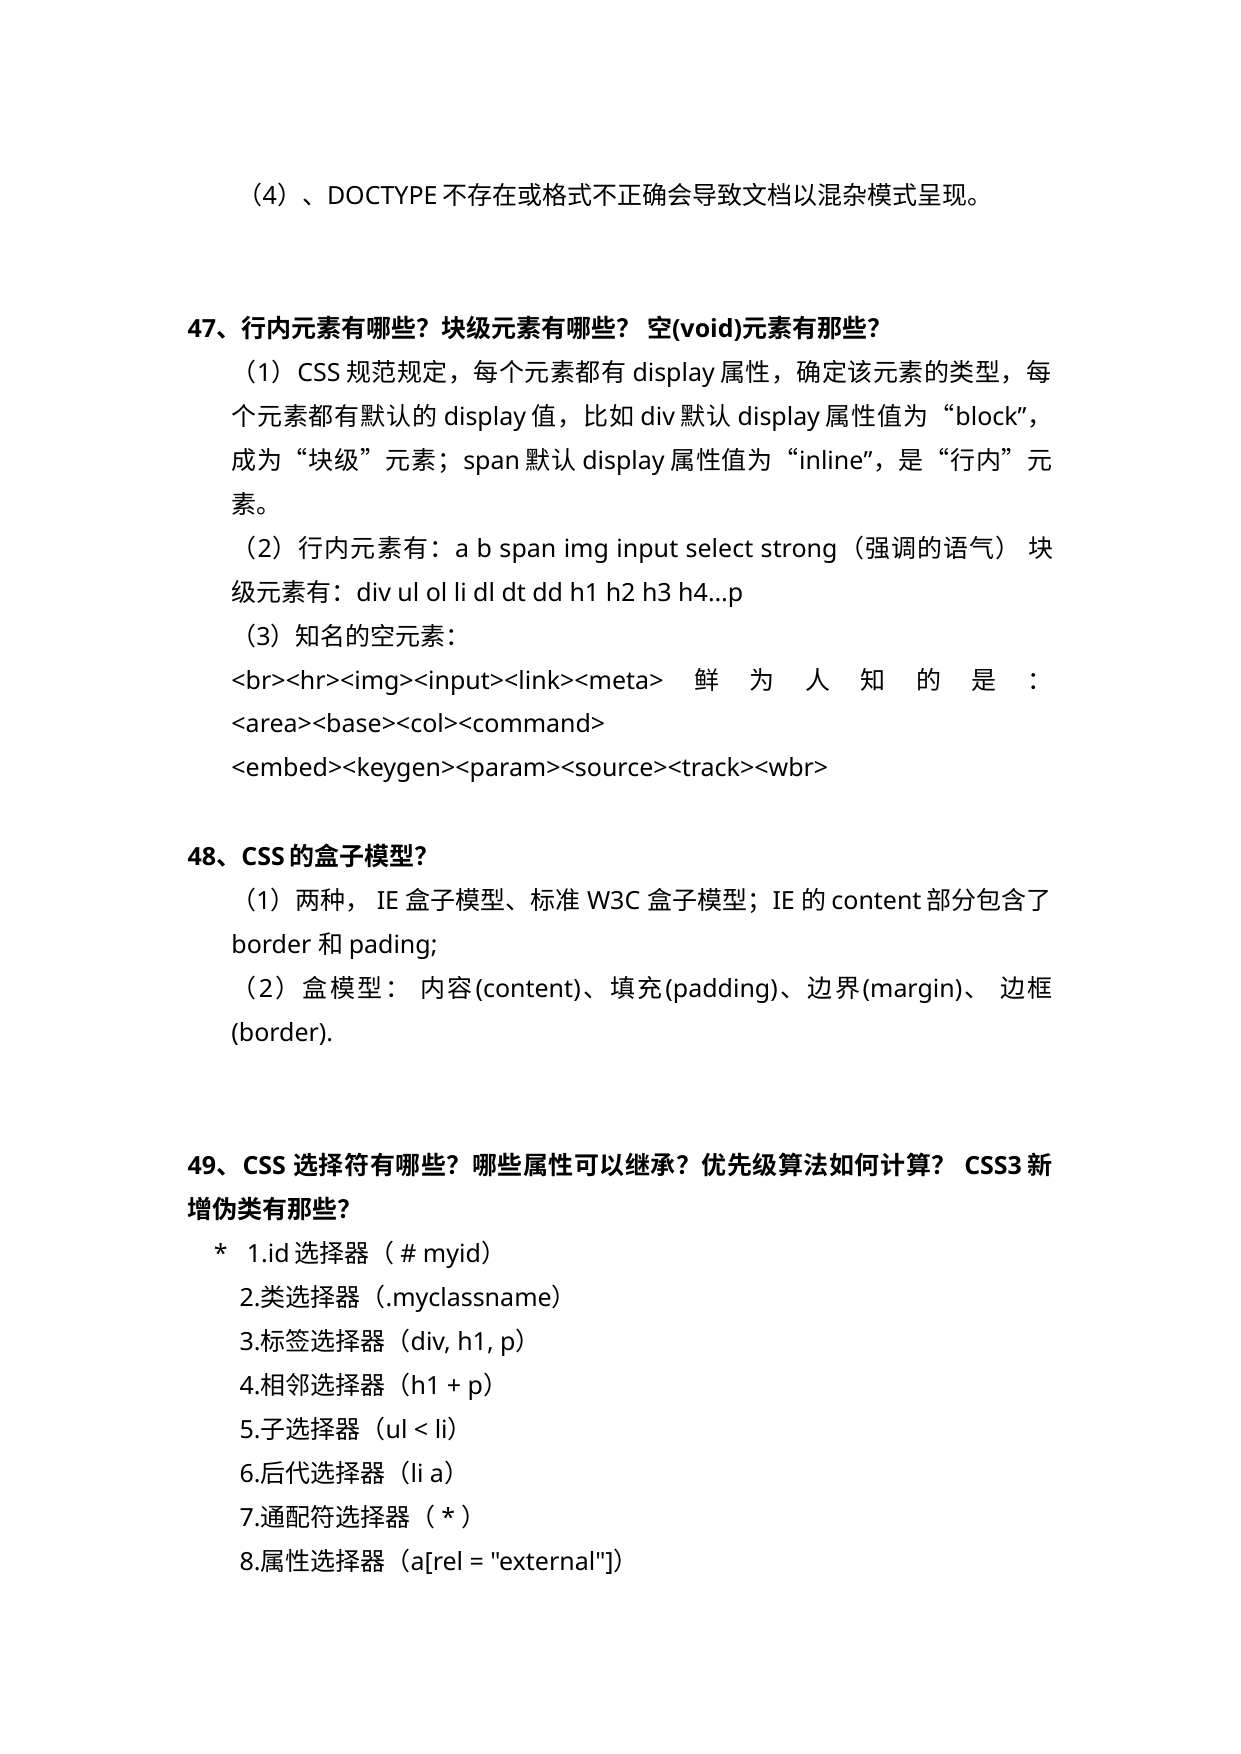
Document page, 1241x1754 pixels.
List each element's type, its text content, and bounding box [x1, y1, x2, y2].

text （4）、DOCTYPE不存在或格式不正确会导致文档以混杂模式呈现。 [187, 172, 1053, 216]
text <embed><keygen><param><source><track><wbr> [231, 745, 1053, 789]
text （1）两种， IE 盒子模型、标准 W3C 盒子模型；IE 的content部分包含了 border 和 pading; [231, 877, 1053, 965]
text 49、CSS 选择符有哪些？哪些属性可以继承？优先级算法如何计算？ CSS3新增伪类有那些？ [187, 1141, 1053, 1229]
text 5.子选择器（ul < li） [187, 1406, 1053, 1450]
text 4.相邻选择器（h1 + p） [187, 1362, 1053, 1406]
text 48、CSS的盒子模型？ [187, 833, 1053, 877]
text 47、行内元素有哪些？块级元素有哪些？ 空(void)元素有那些？ [187, 304, 1053, 348]
text （3）知名的空元素： [231, 613, 1053, 657]
text <br><hr><img><input><link><meta>鲜为人知的是： <area><base><col><command> [231, 657, 1053, 745]
text 2.类选择器（.myclassname） [187, 1273, 1053, 1318]
text （2）行内元素有：a b span img input select strong（强调的语气） 块级元素有：div ul ol li dl dt dd h1 h2 h3 h4…p [231, 524, 1053, 613]
text 6.后代选择器（li a） [187, 1450, 1053, 1494]
text * 1.id选择器（ # myid） [187, 1229, 1053, 1273]
text 3.标签选择器（div, h1, p） [187, 1318, 1053, 1362]
text （1）CSS规范规定，每个元素都有display属性，确定该元素的类型，每个元素都有默认的display值，比如div默认display属性值为“block”，成为“块级”元素；span默认display属性值为“inline”，是“行内”元素。 [231, 348, 1053, 524]
text 8.属性选择器（a[rel = "external"]） [187, 1538, 1053, 1582]
text （2）盒模型： 内容(content)、填充(padding)、边界(margin)、 边框(border). [231, 965, 1053, 1053]
text 7.通配符选择器（ * ） [187, 1494, 1053, 1538]
